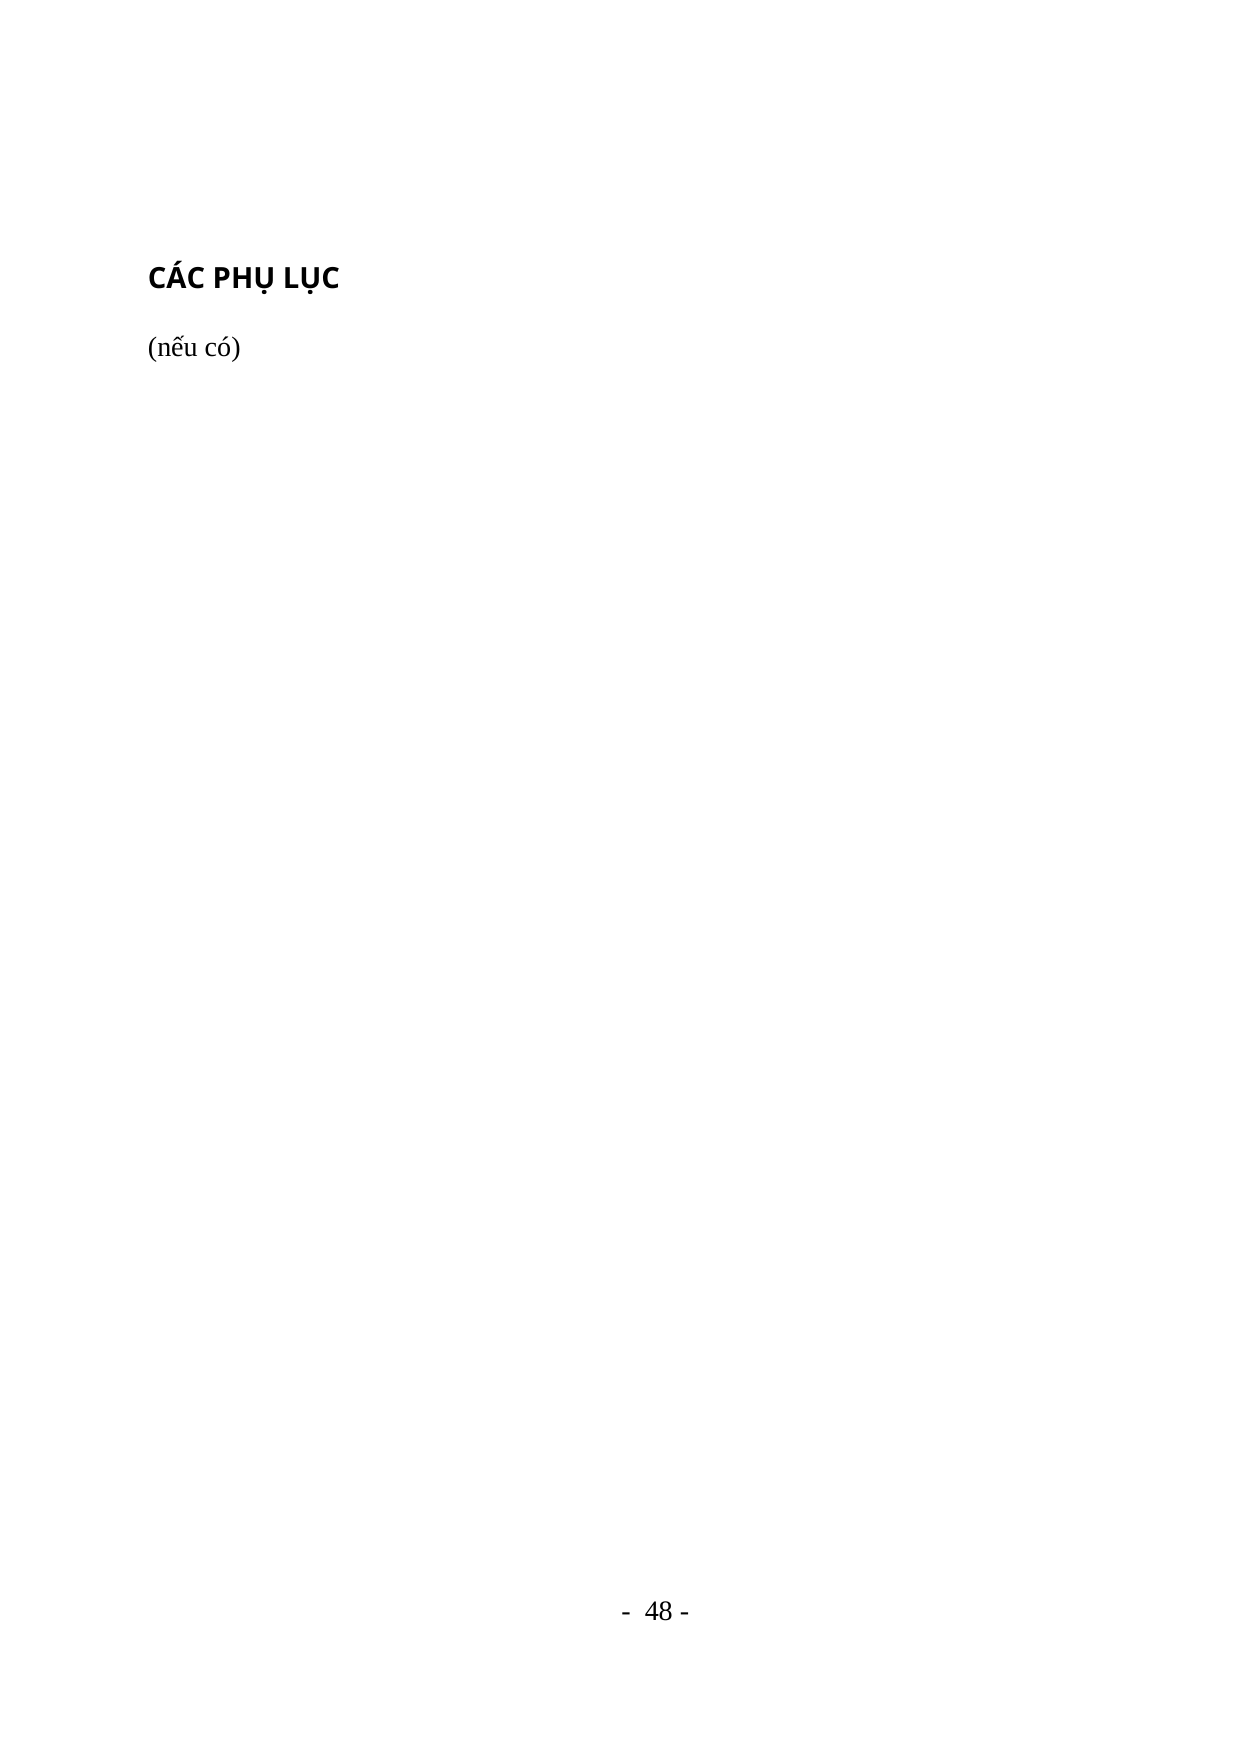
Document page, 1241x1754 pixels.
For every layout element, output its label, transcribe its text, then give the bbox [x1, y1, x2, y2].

text (nếu có) [148, 330, 1162, 362]
subtitle CÁC PHỤ LỤC [148, 258, 1162, 297]
